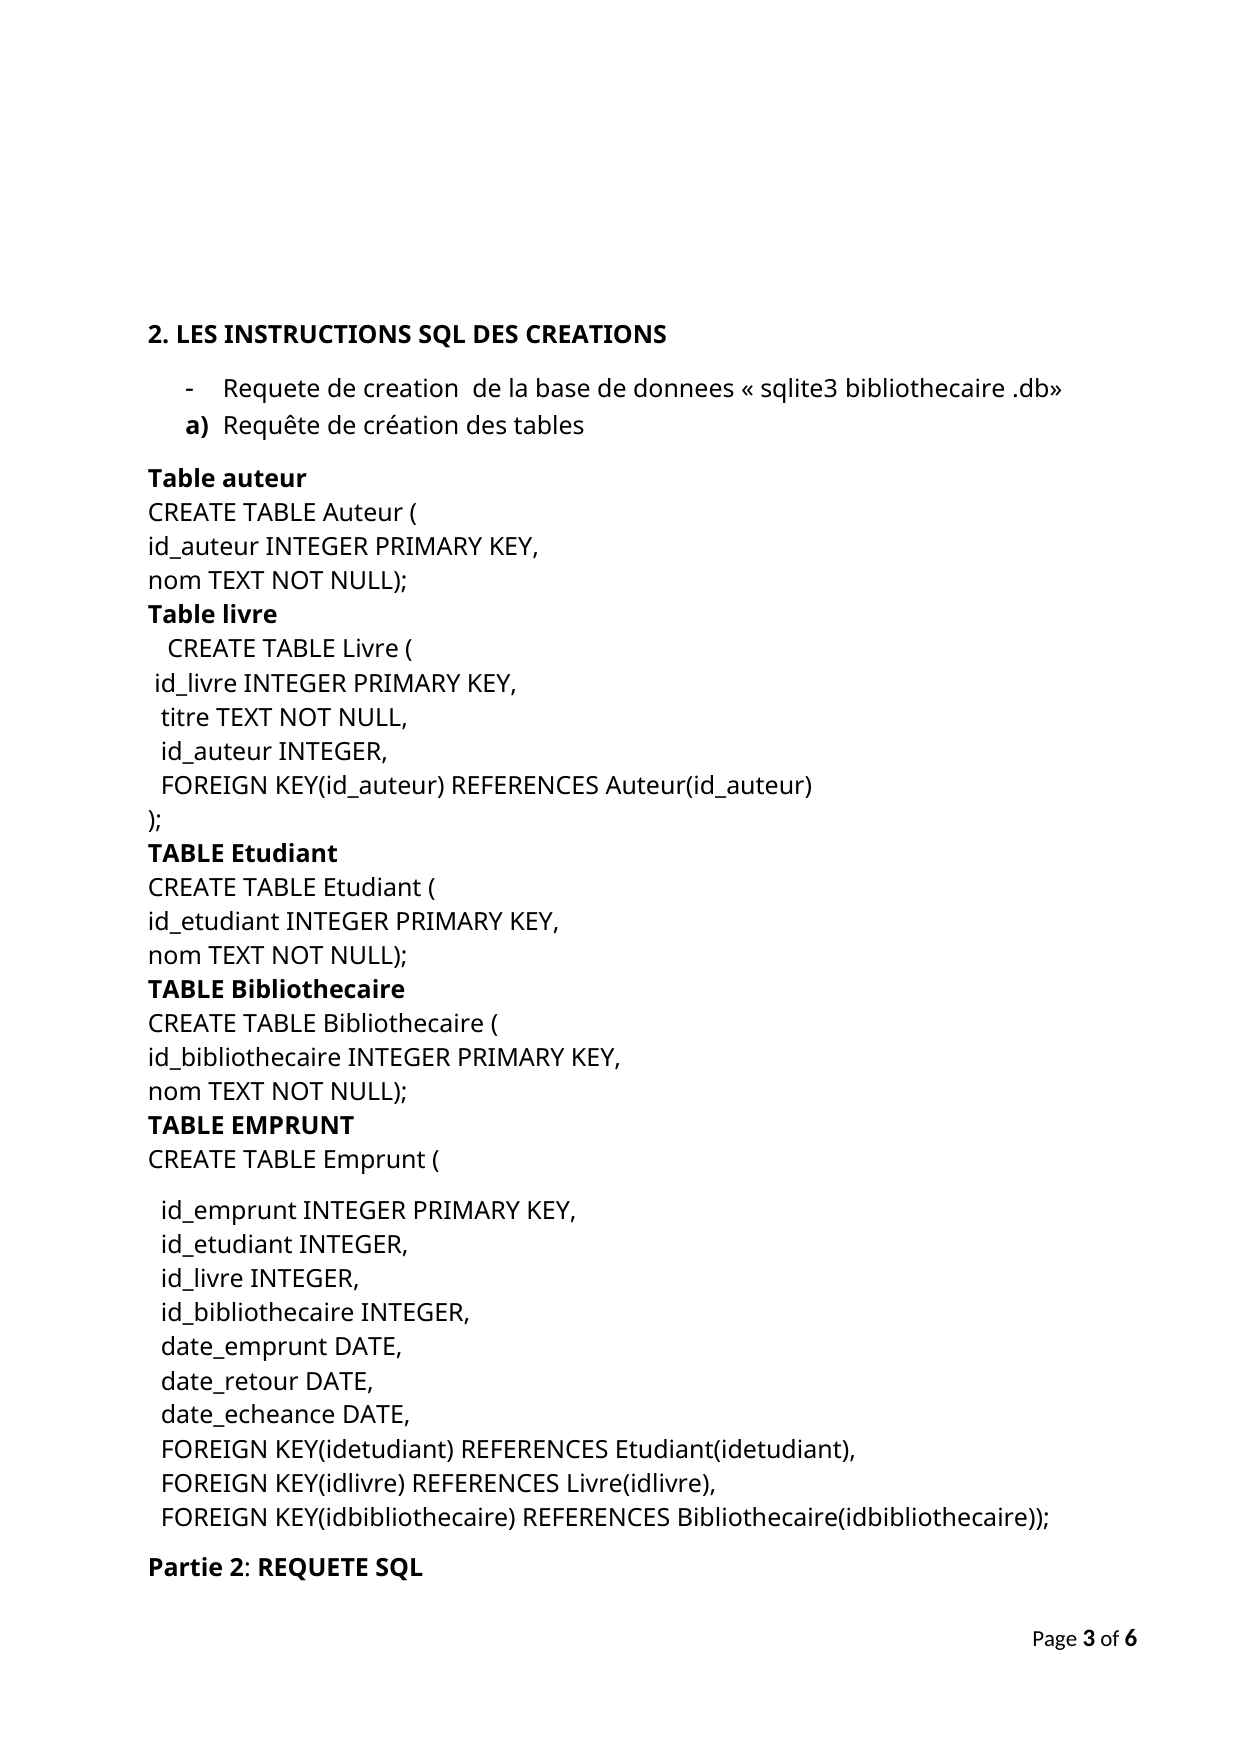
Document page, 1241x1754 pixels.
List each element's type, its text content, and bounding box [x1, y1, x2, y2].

list id_etudiant INTEGER, [148, 1227, 1137, 1261]
text id_auteur INTEGER PRIMARY KEY, [148, 529, 1137, 563]
text id_livre INTEGER PRIMARY KEY, [148, 665, 1137, 699]
text TABLE Bibliothecaire [148, 972, 1137, 1006]
text FOREIGN KEY(id_auteur) REFERENCES Auteur(id_auteur) [148, 767, 1137, 801]
text CREATE TABLE Etudiant ( [148, 869, 1137, 904]
text ); [148, 801, 1137, 836]
text id_etudiant INTEGER PRIMARY KEY, [148, 904, 1137, 938]
text Table auteur [148, 461, 1137, 495]
text nom TEXT NOT NULL); [148, 938, 1137, 972]
text TABLE Etudiant [148, 836, 1137, 869]
text id_auteur INTEGER, [148, 733, 1137, 767]
text titre TEXT NOT NULL, [148, 699, 1137, 733]
list id_bibliothecaire INTEGER, [148, 1295, 1137, 1329]
text CREATE TABLE Bibliothecaire ( [148, 1006, 1137, 1040]
text nom TEXT NOT NULL); [148, 563, 1137, 597]
list FOREIGN KEY(idlivre) REFERENCES Livre(idlivre), [148, 1465, 1137, 1499]
list date_echeance DATE, [148, 1397, 1137, 1431]
list FOREIGN KEY(idbibliothecaire) REFERENCES Bibliothecaire(idbibliothecaire)); [148, 1499, 1137, 1533]
text nom TEXT NOT NULL); [148, 1074, 1137, 1108]
list id_livre INTEGER, [148, 1261, 1137, 1295]
text CREATE TABLE Emprunt ( [148, 1142, 1137, 1176]
list date_retour DATE, [148, 1363, 1137, 1397]
text TABLE EMPRUNT [148, 1108, 1137, 1142]
list Requête de création des tables [185, 407, 1137, 441]
list date_emprunt DATE, [148, 1329, 1137, 1363]
text CREATE TABLE Auteur ( [148, 495, 1137, 529]
text Partie 2: REQUETE SQL [148, 1550, 1137, 1584]
list CREATE TABLE Livre ( [148, 631, 1137, 665]
text id_bibliothecaire INTEGER PRIMARY KEY, [148, 1040, 1137, 1074]
list Requete de creation de la base de donnees « sqlite3 bibliothecaire .db» [185, 371, 1137, 405]
text Table livre [148, 597, 1137, 631]
list id_emprunt INTEGER PRIMARY KEY, [148, 1193, 1137, 1227]
text 2. LES INSTRUCTIONS SQL DES CREATIONS [148, 317, 1137, 351]
list FOREIGN KEY(idetudiant) REFERENCES Etudiant(idetudiant), [148, 1431, 1137, 1465]
